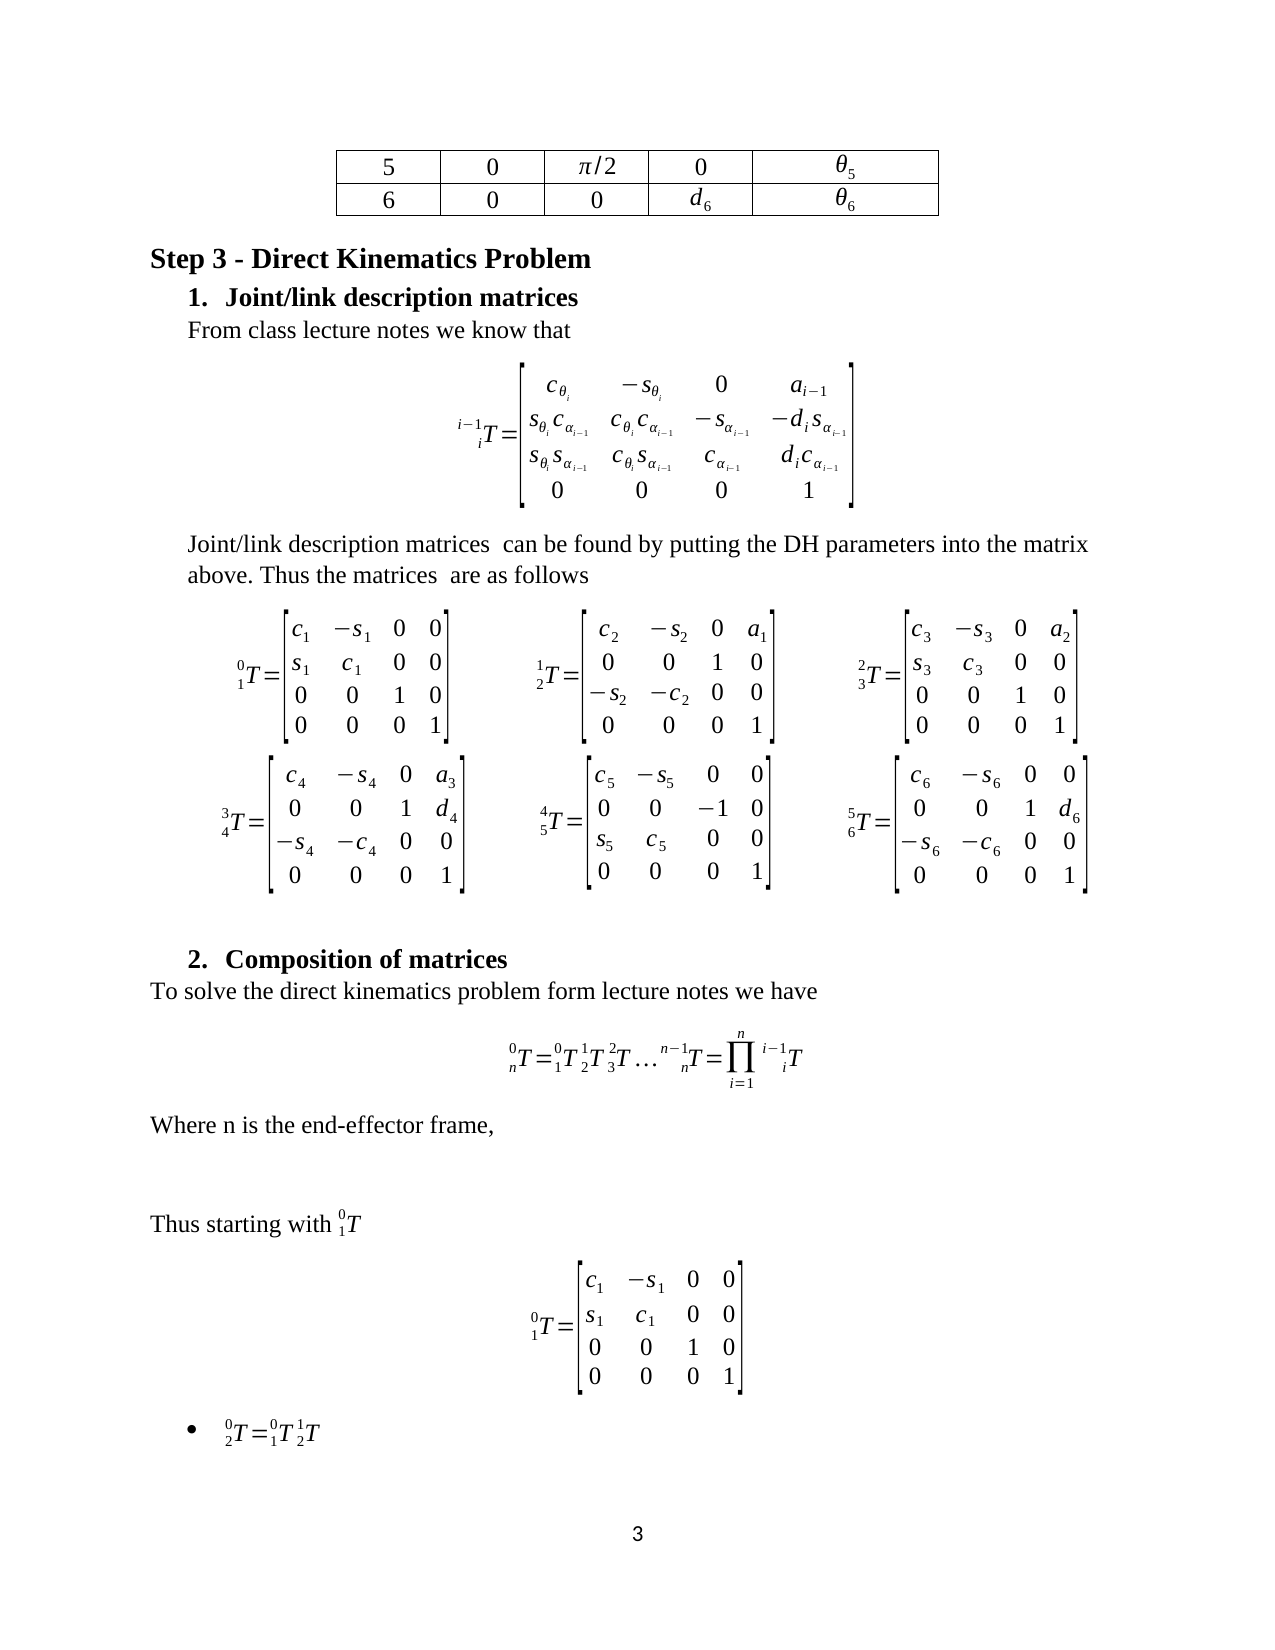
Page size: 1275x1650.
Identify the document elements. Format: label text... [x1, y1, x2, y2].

table_cell 6 [337, 184, 440, 215]
table_cell 5 [337, 151, 440, 182]
subtitle Joint/link description matrices [187, 281, 1125, 312]
text To solve the direct kinematics problem form lecture notes we have [150, 976, 1125, 1005]
text Joint/link description matrices can be found by putting the DH parameters into the matrix above. Thus the matrices are as follows [187, 529, 1125, 589]
table_cell [813, 754, 1125, 895]
table_cell 0 [441, 184, 544, 215]
subtitle Composition of matrices [187, 943, 1125, 974]
table_cell 0 [441, 151, 544, 182]
table_header [188, 608, 500, 754]
table_cell [649, 184, 752, 215]
table_cell [545, 151, 648, 182]
text From class lecture notes we know that [187, 315, 1125, 343]
table_header [813, 608, 1125, 754]
table_cell 0 [649, 151, 752, 182]
text Where n is the end-effector frame, [150, 1110, 1125, 1139]
table_header [500, 608, 812, 754]
table_cell 0 [545, 184, 648, 215]
table_cell [753, 151, 938, 182]
subtitle Step 3 - Direct Kinematics Problem [150, 241, 1125, 274]
table_cell [188, 754, 500, 895]
table_cell [500, 754, 812, 895]
text Thus starting with [150, 1206, 1125, 1241]
table_cell [753, 184, 938, 215]
